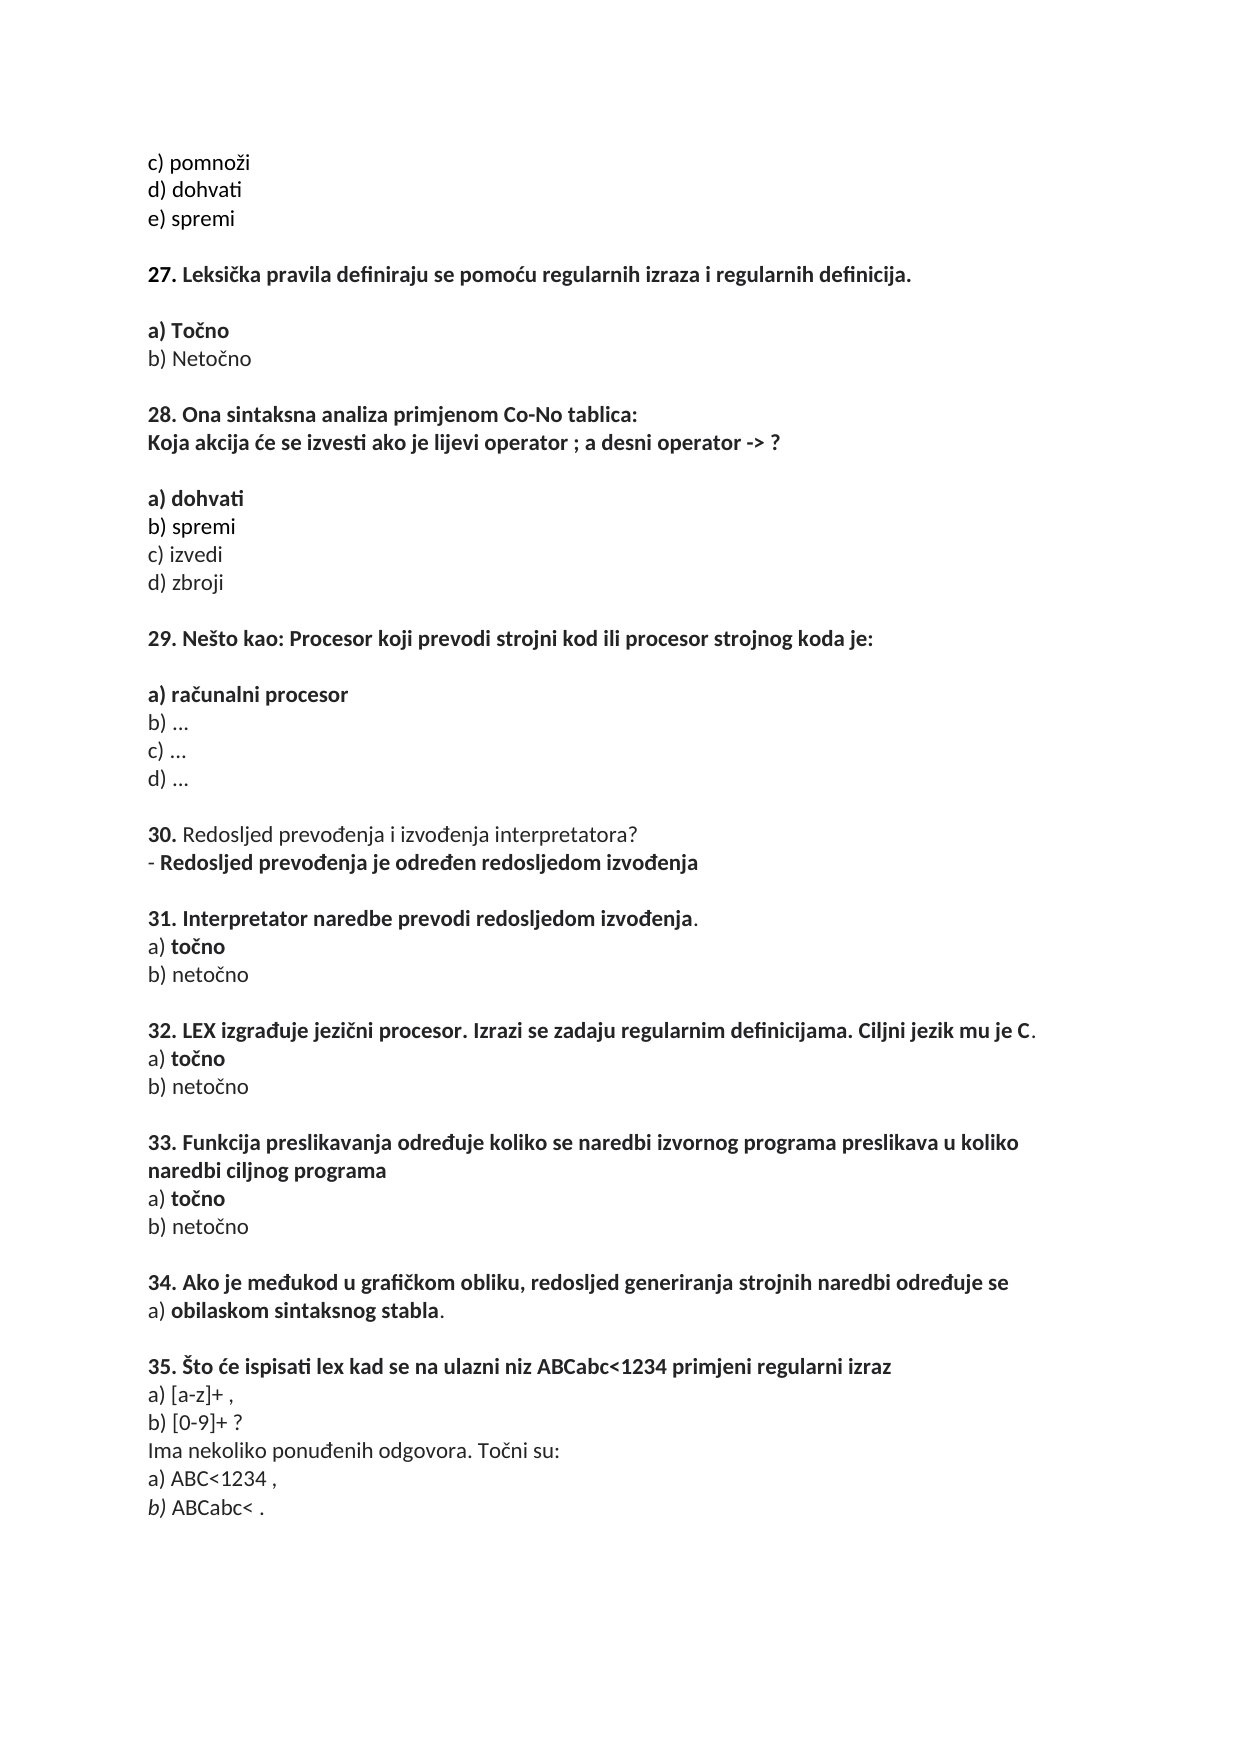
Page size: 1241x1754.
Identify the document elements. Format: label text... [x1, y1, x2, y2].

text a) točno [148, 1044, 1093, 1072]
text 30. Redosljed prevođenja i izvođenja interpretatora? - Redosljed prevođenja je određen redosljedom izvođenja [148, 820, 1093, 876]
text a) obilaskom sintaksnog stabla. [148, 1296, 1093, 1324]
text c) pomnoži [148, 148, 1093, 176]
text a) točno [148, 1184, 1093, 1212]
text e) spremi [148, 204, 1093, 232]
text b) netočno [148, 960, 1093, 988]
text b) netočno [148, 1072, 1093, 1100]
text 27. Leksička pravila definiraju se pomoću regularnih izraza i regularnih definicija. a) Točno b) Netočno [148, 260, 1093, 372]
text 29. Nešto kao: Procesor koji prevodi strojni kod ili procesor strojnog koda je: a) računalni procesor b) ... c) ... d) ... [148, 624, 1093, 792]
text b) netočno [148, 1212, 1093, 1240]
text 34. Ako je međukod u grafičkom obliku, redosljed generiranja strojnih naredbi određuje se [148, 1268, 1093, 1296]
text 31. Interpretator naredbe prevodi redosljedom izvođenja. [148, 904, 1093, 932]
text d) dohvati [148, 176, 1093, 204]
text a) točno [148, 932, 1093, 960]
text 32. LEX izgrađuje jezični procesor. Izrazi se zadaju regularnim definicijama. Ciljni jezik mu je C. [148, 1016, 1093, 1044]
text 28. Ona sintaksna analiza primjenom Co-No tablica: Koja akcija će se izvesti ako je lijevi operator ; a desni operator -> ? a) dohvati b) spremi c) izvedi d) zbroji [148, 400, 1093, 596]
text 33. Funkcija preslikavanja određuje koliko se naredbi izvornog programa preslikava u koliko naredbi ciljnog programa [148, 1128, 1093, 1184]
text 35. Što će ispisati lex kad se na ulazni niz ABCabc<1234 primjeni regularni izraz a) [a-z]+ , b) [0-9]+ ? Ima nekoliko ponuđenih odgovora. Točni su: a) ABC<1234 , b) ABCabc< . [148, 1352, 1093, 1521]
